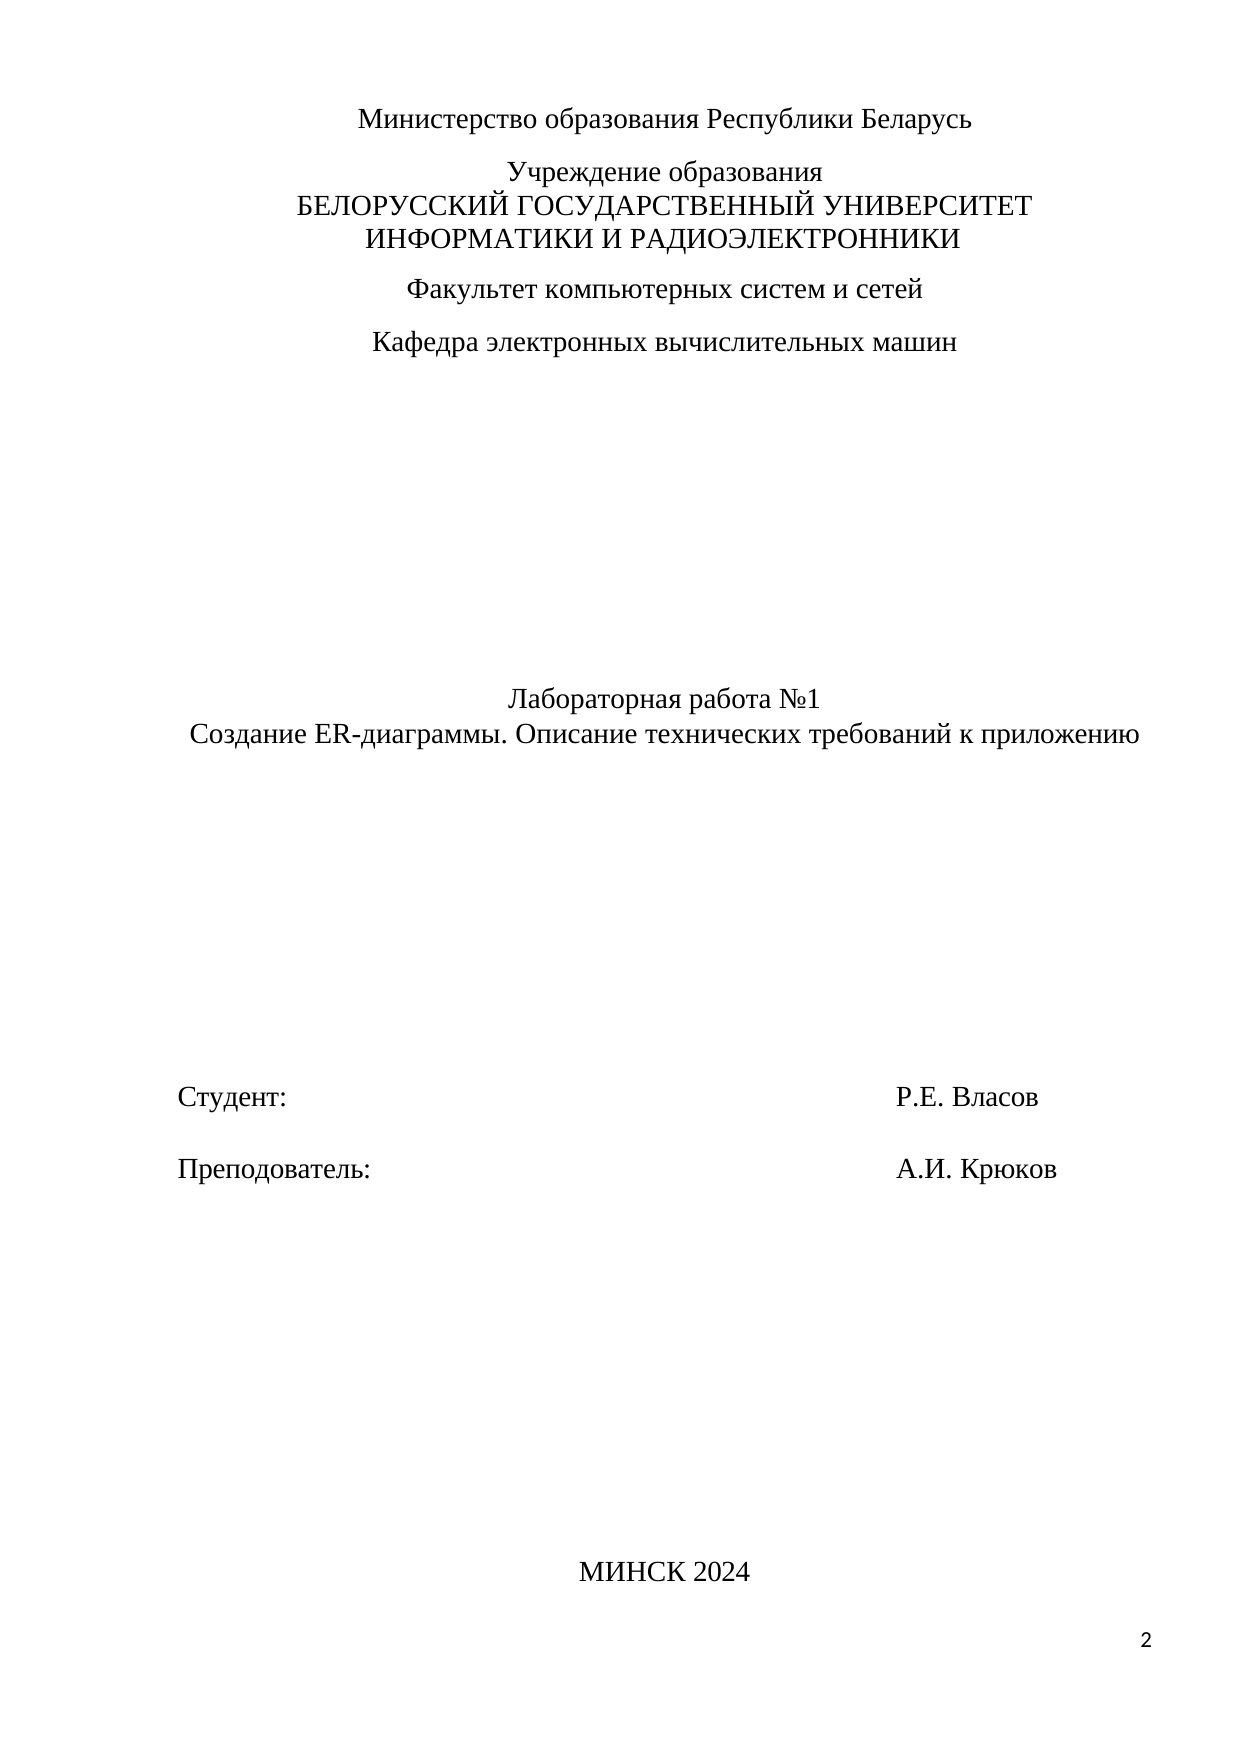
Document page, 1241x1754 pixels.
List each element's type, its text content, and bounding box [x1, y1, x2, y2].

text Преподователь: А.И. Крюков [177, 1151, 1166, 1185]
text Лабораторная работа №1 [163, 681, 1166, 714]
text Студент: Р.Е. Власов [177, 1079, 1166, 1112]
text ИНФОРМАТИКИ И РАДИОЭЛЕКТРОННИКИ [365, 222, 1166, 255]
text Учреждение образования БЕЛОРУССКИЙ ГОСУДАРСТВЕННЫЙ УНИВЕРСИТЕТ [296, 154, 1033, 221]
text Создание ER-диаграммы. Описание технических требований к приложению [163, 717, 1166, 750]
text Министерство образования Республики Беларусь [163, 102, 1166, 135]
text МИНСК 2024 [163, 1554, 1166, 1588]
text Факультет компьютерных систем и сетей Кафедра электронных вычислительных машин [372, 272, 957, 358]
